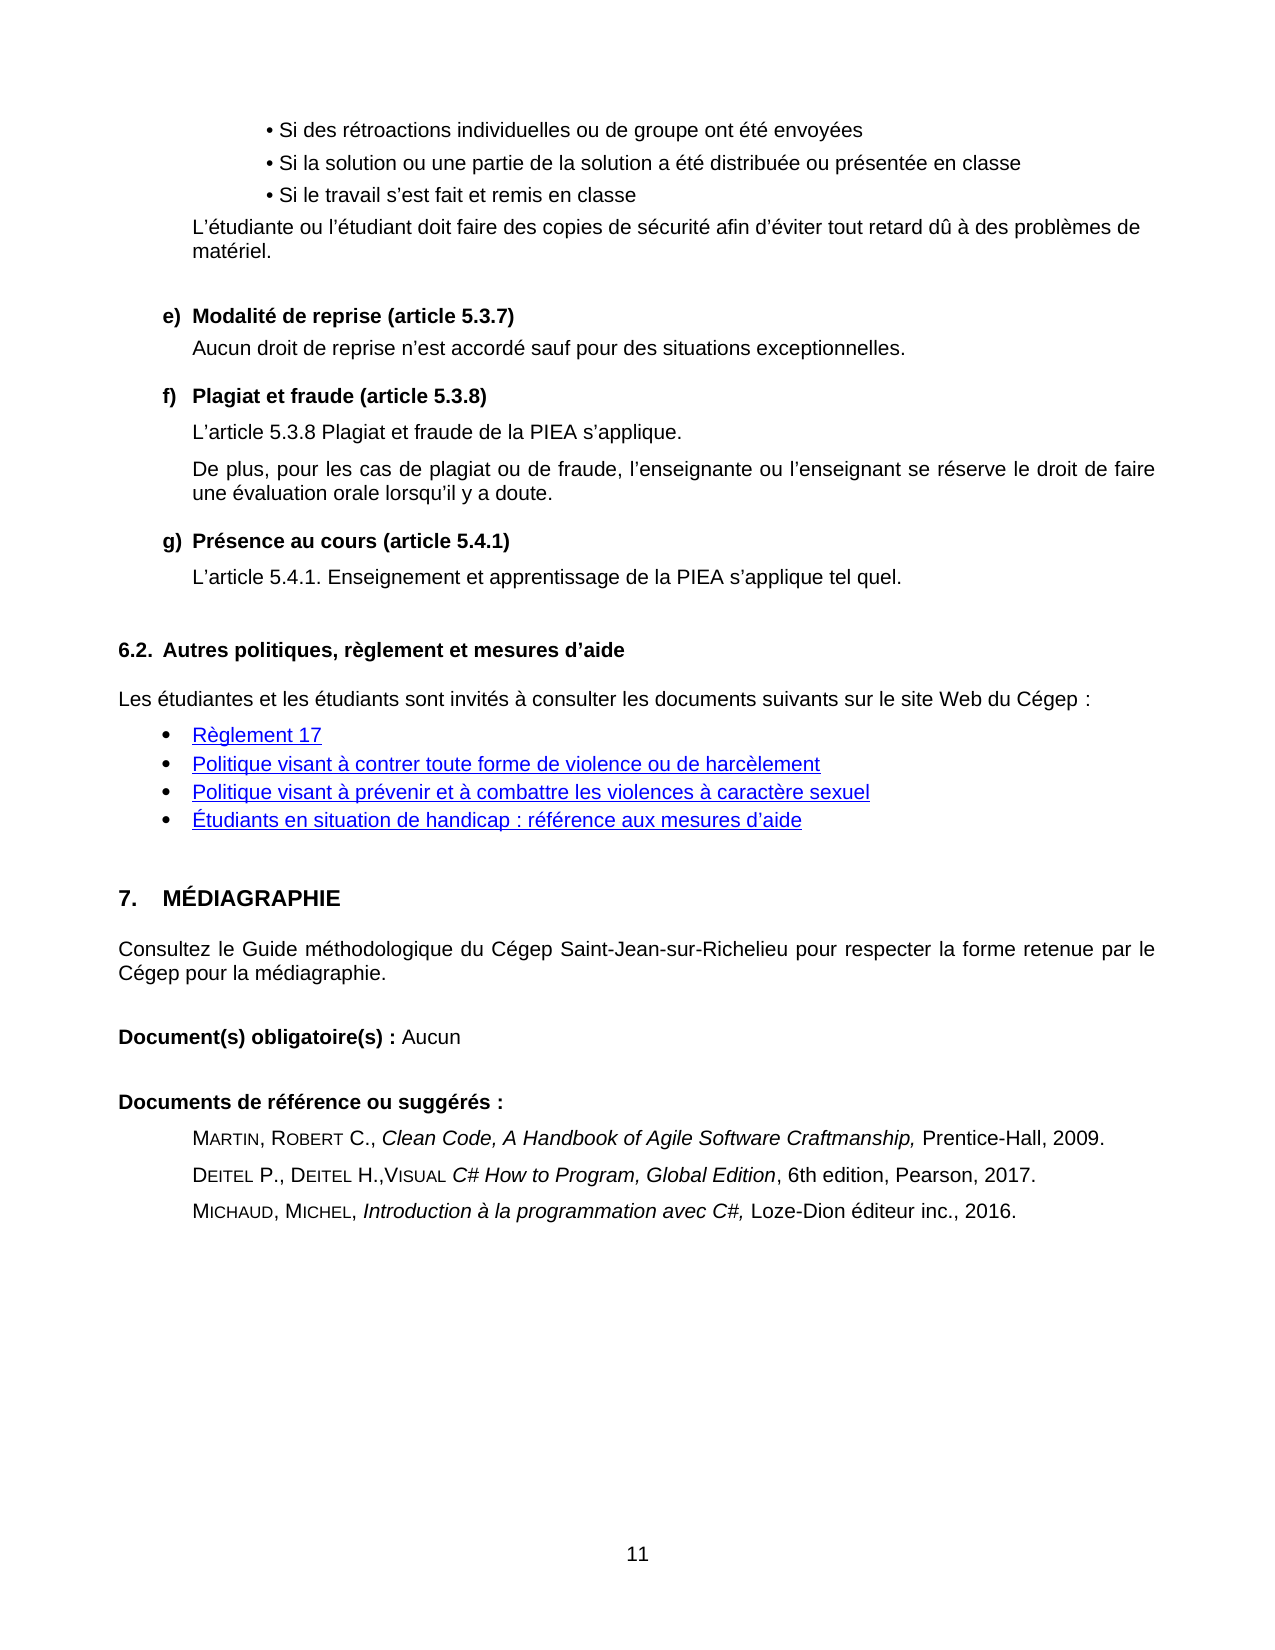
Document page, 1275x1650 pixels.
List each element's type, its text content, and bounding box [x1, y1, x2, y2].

text Documents de référence ou suggérés : [118, 1090, 1157, 1114]
text L’étudiante ou l’étudiant doit faire des copies de sécurité afin d’éviter tout retard dû à des problèmes de matériel. [192, 215, 1157, 263]
text Deitel P., Deitel H.,Visual C# How to Program, Global Edition, 6th edition, Pearson, 2017. [192, 1163, 1157, 1187]
text Martin, Robert C., Clean Code, A Handbook of Agile Software Craftmanship, Prentice-Hall, 2009. [118, 1126, 1157, 1150]
text • Si des rétroactions individuelles ou de groupe ont été envoyées [192, 118, 1157, 142]
text • Si le travail s’est fait et remis en classe [192, 183, 1157, 207]
text Consultez le Guide méthodologique du Cégep Saint-Jean-sur-Richelieu pour respecter la forme retenue par le Cégep pour la médiagraphie. [118, 937, 1157, 984]
subtitle Autres politiques, règlement et mesures d’aide [118, 638, 1157, 662]
list Politique visant à prévenir et à combattre les violences à caractère sexuel [162, 780, 1157, 804]
text • Si la solution ou une partie de la solution a été distribuée ou présentée en classe [192, 150, 1157, 174]
list Présence au cours (article 5.4.1) [162, 528, 1157, 552]
list Modalité de reprise (article 5.3.7) [162, 303, 1157, 327]
text De plus, pour les cas de plagiat ou de fraude, l’enseignante ou l’enseignant se réserve le droit de faire une évaluation orale lorsqu’il y a doute. [192, 457, 1157, 504]
subtitle MÉDIAGRAPHIE [118, 885, 1157, 912]
text Les étudiantes et les étudiants sont invités à consulter les documents suivants sur le site Web du Cégep : [118, 687, 1157, 711]
list Étudiants en situation de handicap : référence aux mesures d’aide [162, 808, 1157, 832]
list Aucun droit de reprise n’est accordé sauf pour des situations exceptionnelles. [192, 336, 1157, 360]
text Document(s) obligatoire(s) : Aucun [118, 1025, 1157, 1049]
list Règlement 17 [162, 723, 1157, 747]
text L’article 5.4.1. Enseignement et apprentissage de la PIEA s’applique tel quel. [192, 565, 1157, 589]
text L’article 5.3.8 Plagiat et fraude de la PIEA s’applique. [192, 420, 1157, 444]
text Michaud, Michel, Introduction à la programmation avec C#, Loze-Dion éditeur inc., 2016. [192, 1199, 1157, 1223]
list Politique visant à contrer toute forme de violence ou de harcèlement [162, 752, 1157, 776]
list Plagiat et fraude (article 5.3.8) [162, 384, 1157, 408]
